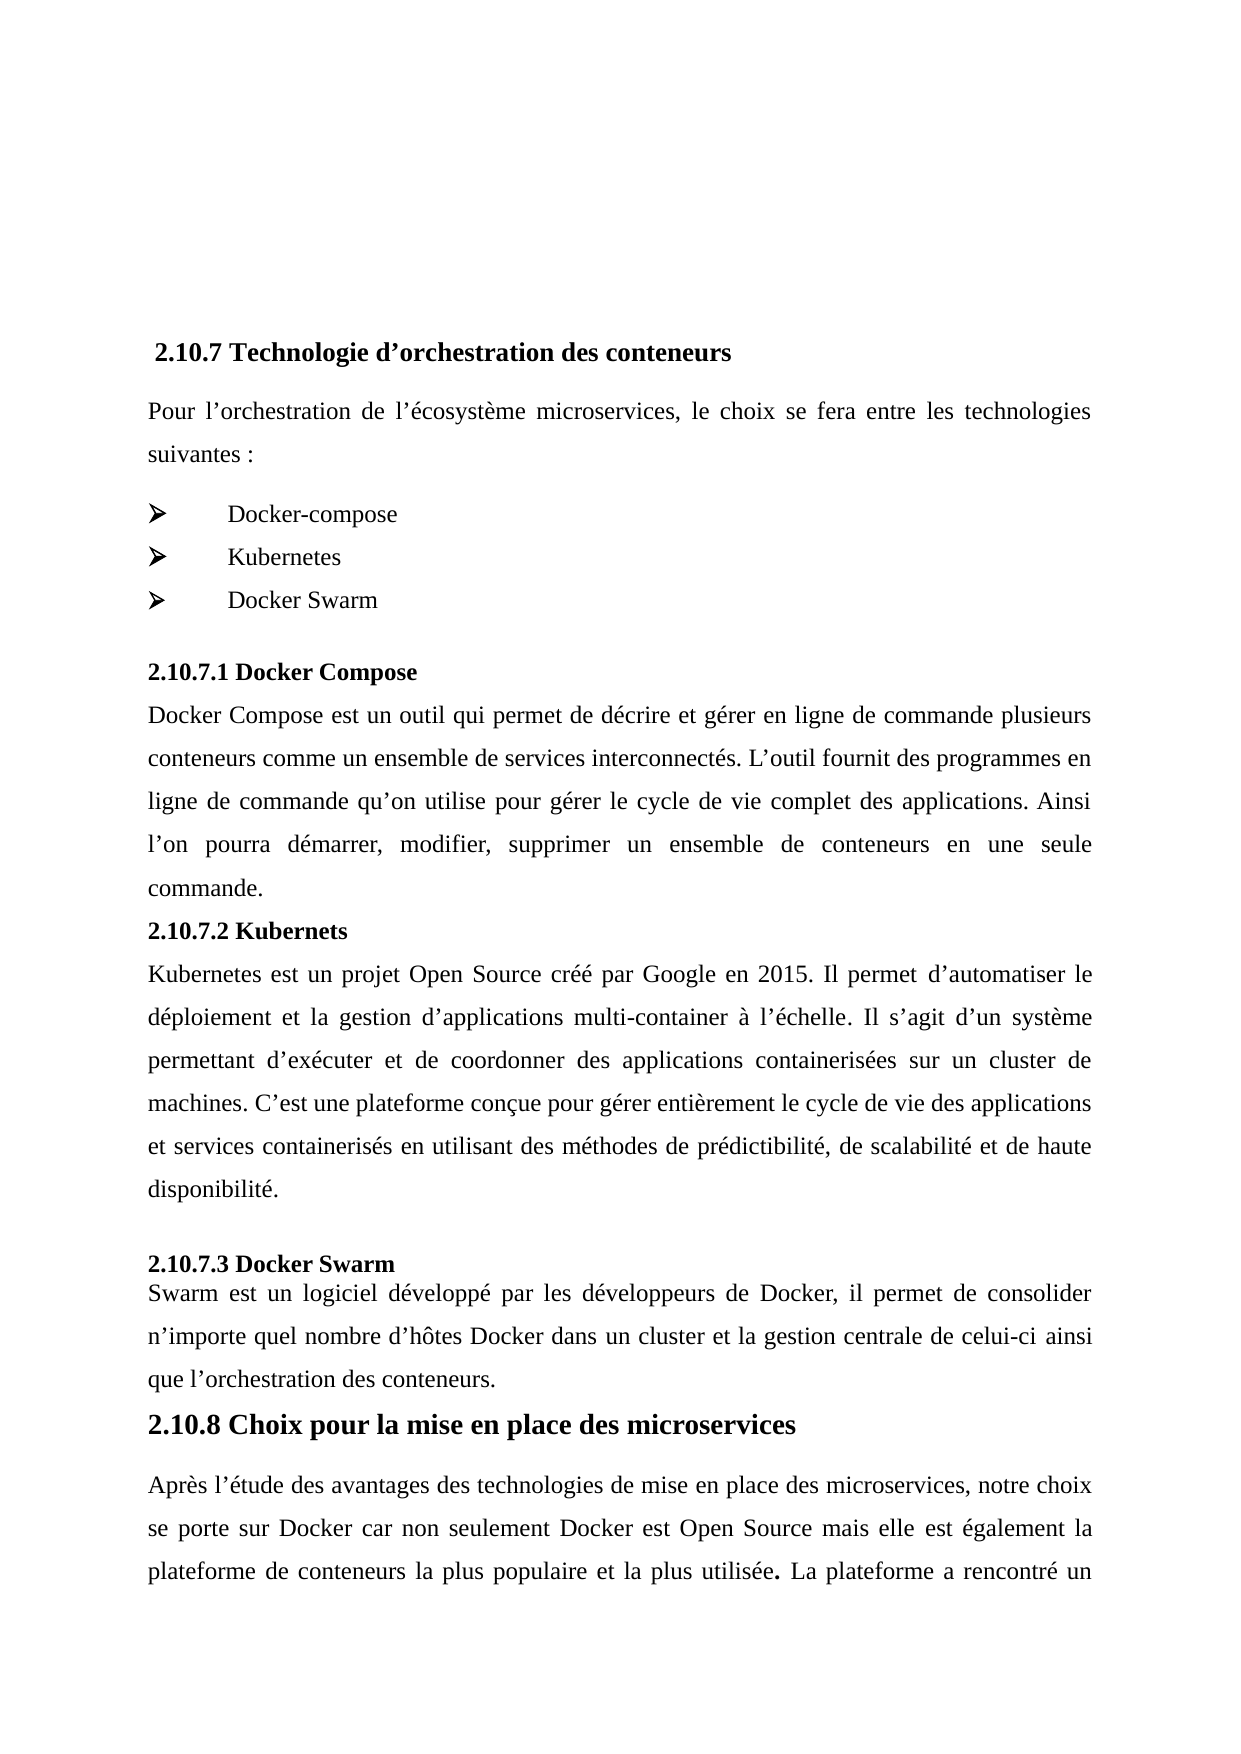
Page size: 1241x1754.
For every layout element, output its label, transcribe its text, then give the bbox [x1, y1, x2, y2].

text 2.10.7.3 Docker Swarm [148, 1249, 1093, 1278]
text Swarm est un logiciel développé par les développeurs de Docker, il permet de consolider n’importe quel nombre d’hôtes Docker dans un cluster et la gestion centrale de celui-ci ainsi que l’orchestration des conteneurs. [148, 1278, 1093, 1393]
text 2.10.7.2 Kubernets [148, 916, 1093, 944]
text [148, 1470, 1093, 1585]
list Docker Swarm [148, 585, 1093, 614]
text Pour l’orchestration de l’écosystème microservices, le choix se fera entre les technologies suivantes : [148, 396, 1093, 468]
text Docker Compose est un outil qui permet de décrire et gérer en ligne de commande plusieurs conteneurs comme un ensemble de services interconnectés. L’outil fournit des programmes en ligne de commande qu’on utilise pour gérer le cycle de vie complet des applications. Ainsi l’on pourra démarrer, modifier, supprimer un ensemble de conteneurs en une seule commande. [148, 700, 1093, 901]
list Docker-compose [148, 499, 1093, 528]
text 2.10.7.1 Docker Compose [148, 657, 1093, 686]
text Kubernetes est un projet Open Source créé par Google en 2015. Il permet d’automatiser le déploiement et la gestion d’applications multi-container à l’échelle. Il s’agit d’un système permettant d’exécuter et de coordonner des applications containerisées sur un cluster de machines. C’est une plateforme conçue pour gérer entièrement le cycle de vie des applications et services containerisés en utilisant des méthodes de prédictibilité, de scalabilité et de haute disponibilité. [148, 959, 1093, 1203]
text 2.10.8 Choix pour la mise en place des microservices [148, 1407, 1093, 1441]
list Kubernetes [148, 542, 1093, 571]
subtitle 2.10.7 Technologie d’orchestration des conteneurs [148, 336, 1093, 367]
